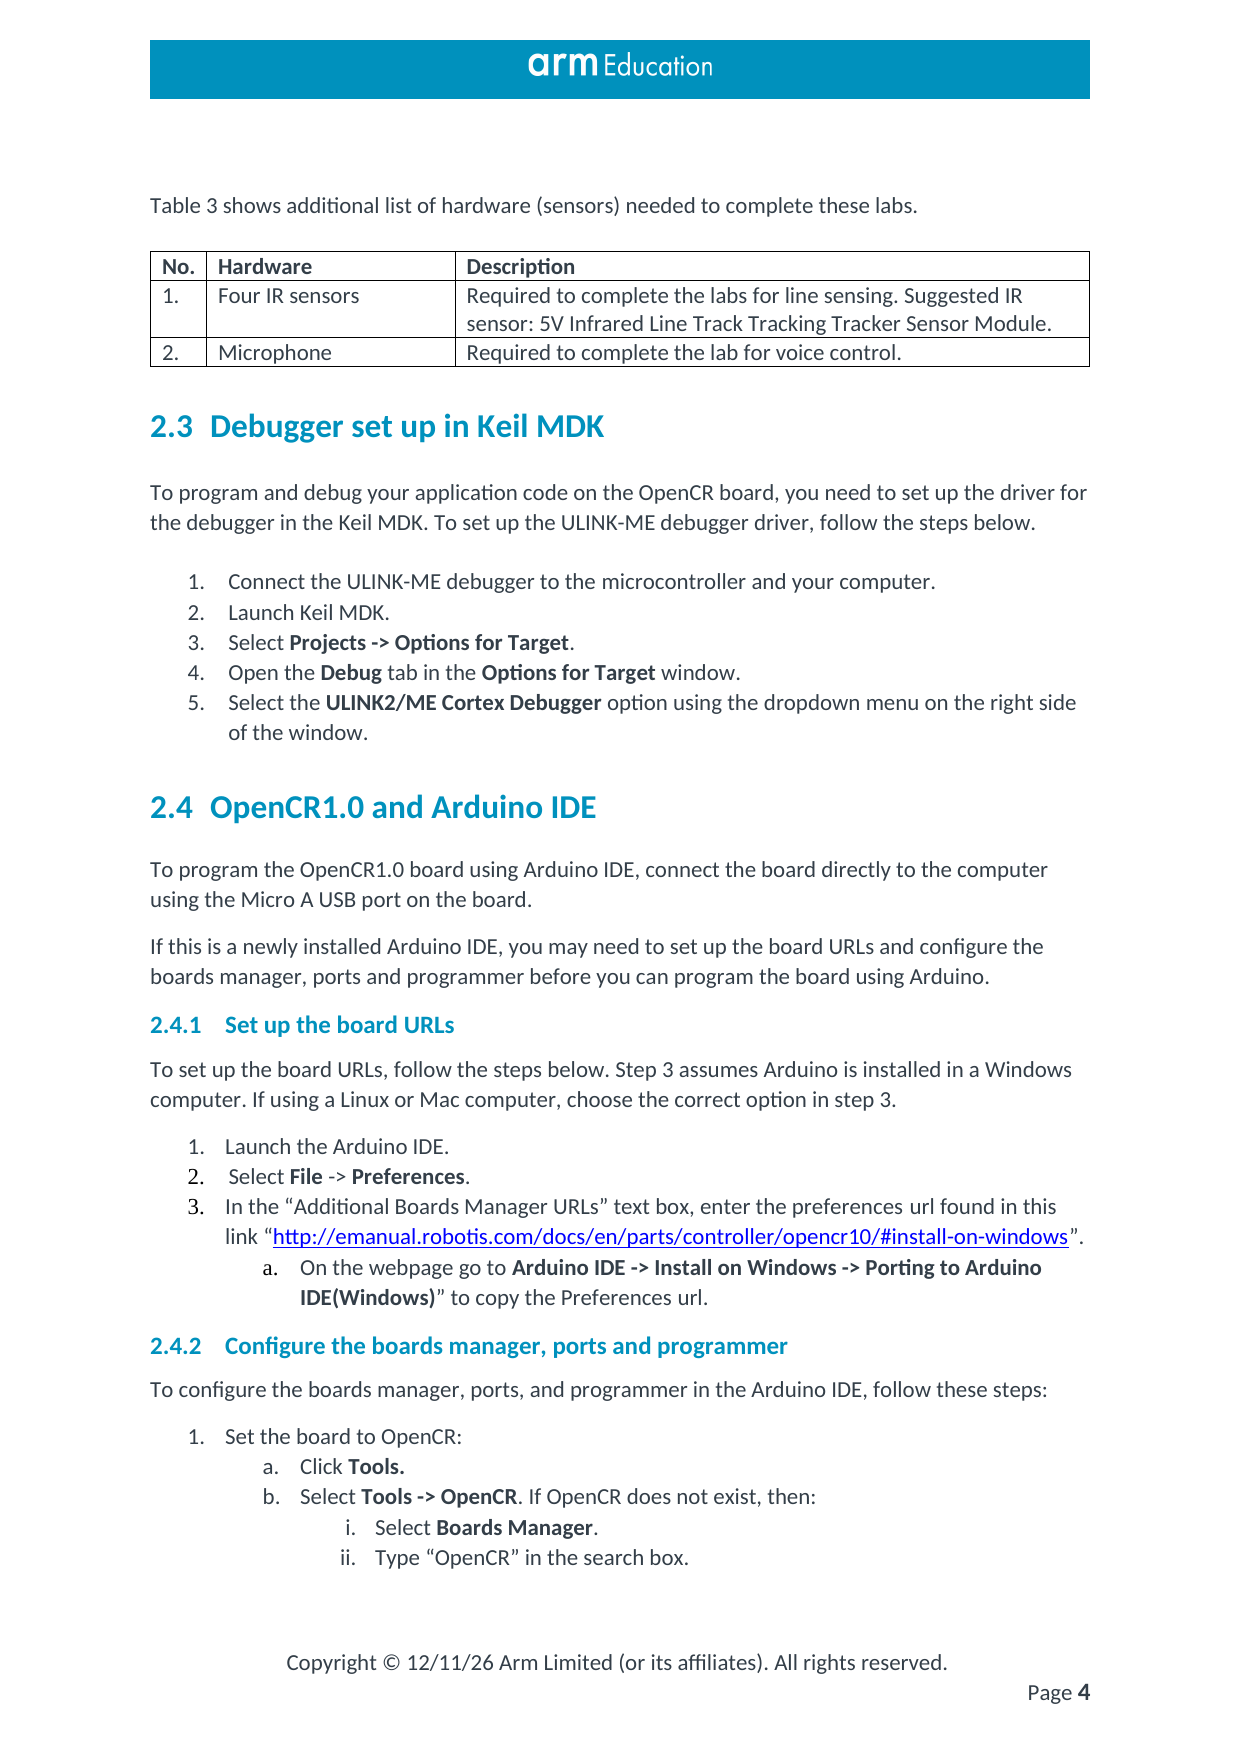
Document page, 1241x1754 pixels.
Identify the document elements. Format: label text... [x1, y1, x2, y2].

picture [570, 54, 597, 75]
picture [606, 55, 615, 75]
list Set the board to OpenCR: [187, 1422, 1090, 1450]
list Launch the Arduino IDE. [187, 1132, 1090, 1160]
table_header No. [151, 252, 206, 280]
list On the webpage go to Arduino IDE -> Install on Windows -> Porting to Arduino IDE(Windows)” to copy the Preferences url. [262, 1253, 1090, 1311]
text To set up the board URLs, follow the steps below. Step 3 assumes Arduino is installed in a Windows computer. If using a Linux or Mac computer, choose the correct option in step 3. [150, 1055, 1090, 1113]
list Connect the ULINK-ME debugger to the microcontroller and your computer. [187, 567, 1090, 596]
table_cell Microphone [207, 338, 455, 366]
list Launch Keil MDK. [187, 598, 1090, 626]
list Select the ULINK2/ME Cortex Debugger option using the dropdown menu on the right side of the window. [187, 688, 1090, 747]
list Select Boards Manager. [356, 1513, 1090, 1541]
text To program and debug your application code on the OpenCR board, you need to set up the driver for the debugger in the Keil MDK. To set up the ULINK-ME debugger driver, follow the steps below. [150, 478, 1090, 536]
table_header Description [456, 252, 1089, 280]
list Click Tools. [262, 1452, 1090, 1480]
text To program the OpenCR1.0 board using Arduino IDE, connect the board directly to the computer using the Micro A USB port on the board. [150, 855, 1090, 913]
text Table 3 shows additional list of hardware (sensors) needed to complete these labs. [150, 192, 1090, 220]
text To configure the boards manager, ports, and programmer in the Arduino IDE, follow these steps: [150, 1375, 1090, 1403]
subtitle Set up the board URLs [150, 1009, 1090, 1040]
list In the “Additional Boards Manager URLs” text box, enter the preferences url found in this link “http://emanual.robotis.com/docs/en/parts/controller/opencr10/#install-on-windows”. [187, 1192, 1090, 1251]
table_cell 2. [151, 338, 206, 366]
picture [554, 54, 566, 75]
table_header Hardware [207, 252, 455, 280]
list Type “OpenCR” in the search box. [356, 1543, 1090, 1571]
picture [529, 54, 548, 75]
table_cell Required to complete the labs for line sensing. Suggested IR sensor: 5V Infrared Line Track Tracking Tracker Sensor Module. [456, 281, 1089, 337]
list Select Projects -> Options for Target. [187, 628, 1090, 656]
subtitle OpenCR1.0 and Arduino IDE [150, 786, 1090, 827]
picture [675, 58, 679, 75]
table_cell 1. [151, 281, 206, 337]
list Open the Debug tab in the Options for Target window. [187, 658, 1090, 686]
subtitle Configure the boards manager, ports and programmer [150, 1330, 1090, 1360]
table_cell Four IR sensors [207, 281, 455, 337]
text If this is a newly installed Arduino IDE, you may need to set up the board URLs and configure the boards manager, ports and programmer before you can program the board using Arduino. [150, 932, 1090, 991]
list Select File -> Preferences. [187, 1162, 1090, 1190]
subtitle Debugger set up in Keil MDK [150, 405, 1090, 446]
list Select Tools -> OpenCR. If OpenCR does not exist, then: [262, 1482, 1090, 1511]
table_cell Required to complete the lab for voice control. [456, 338, 1089, 366]
